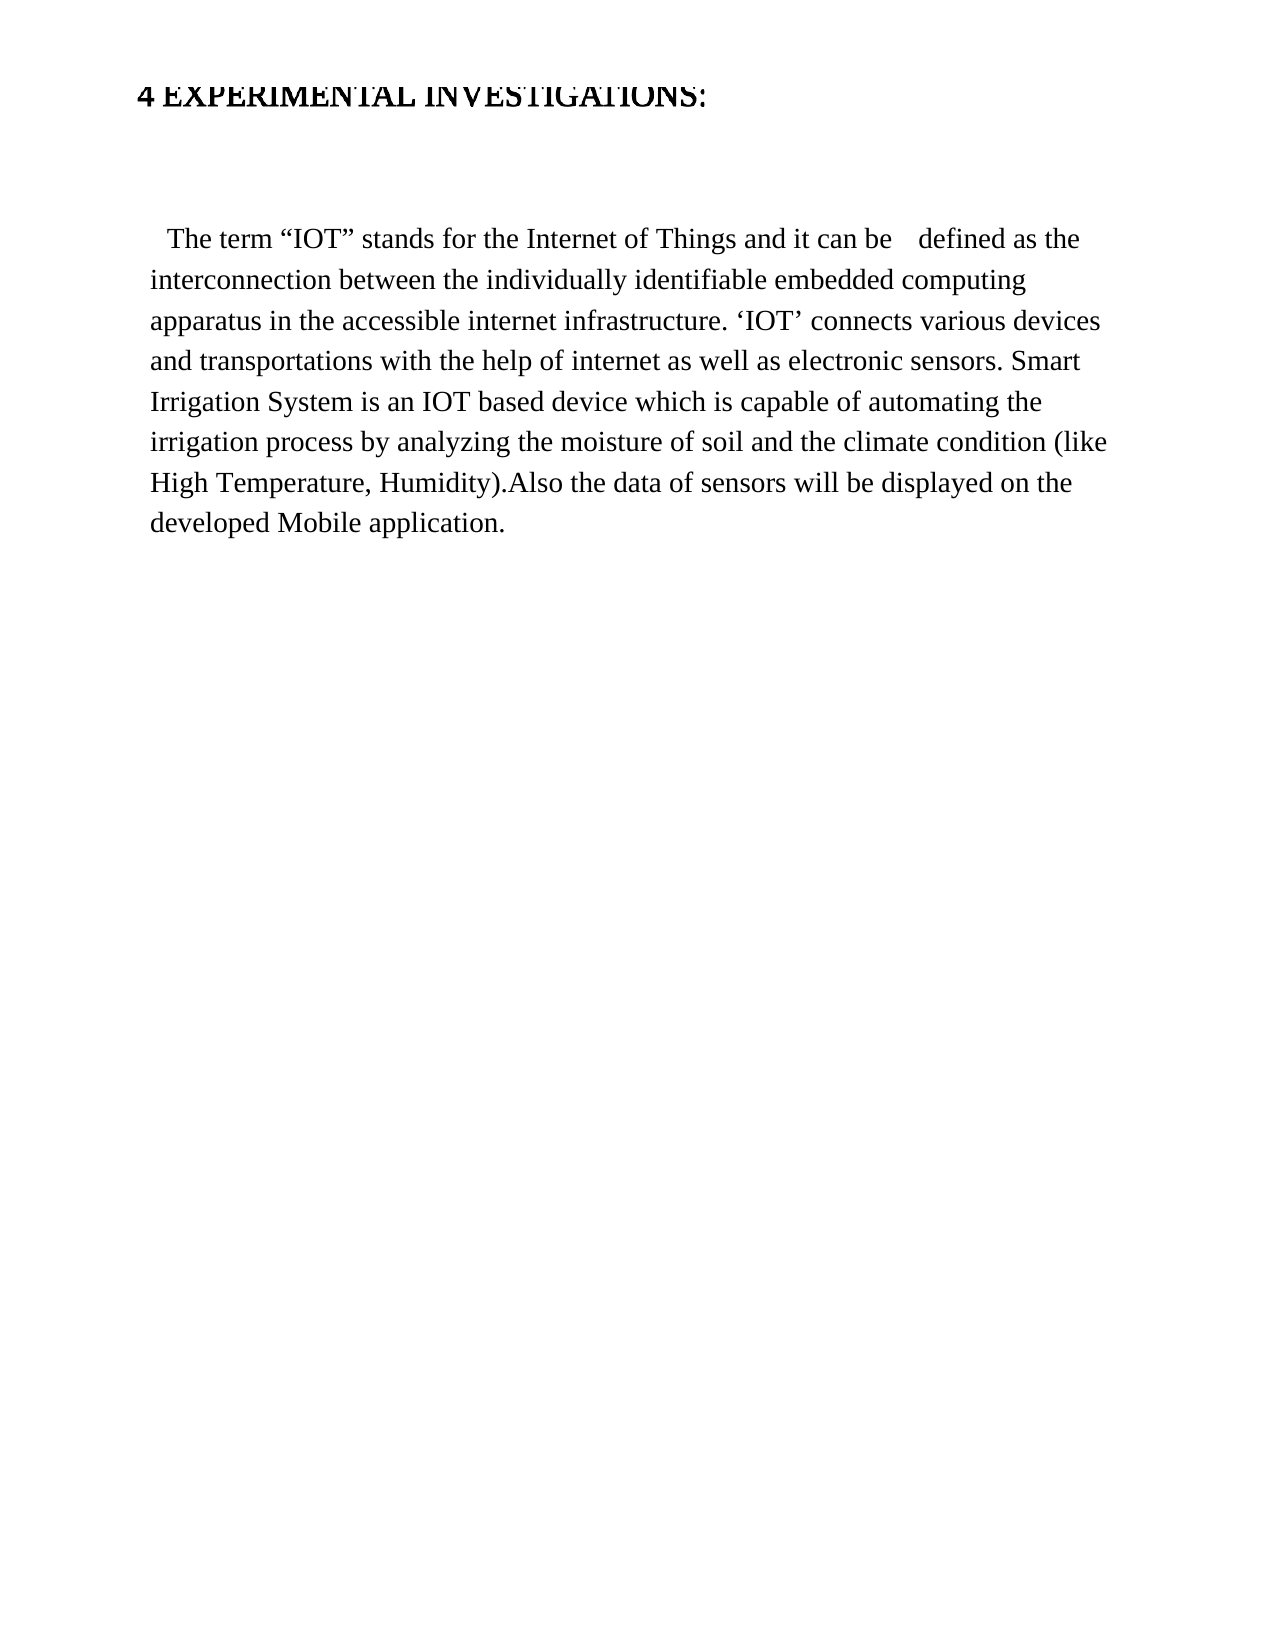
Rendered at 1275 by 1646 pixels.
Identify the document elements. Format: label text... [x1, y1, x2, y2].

picture [137, 87, 705, 107]
text The term “IOT” stands for the Internet of Things and it can be defined as the interconnection between the individually identifiable embedded computing apparatus in the accessible internet infrastructure. ‘IOT’ connects various devices and transportations with the help of internet as well as electronic sensors. Smart Irrigation System is an IOT based device which is capable of automating the irrigation process by analyzing the moisture of soil and the climate condition (like High Temperature, Humidity).Also the data of sensors will be displayed on the developed Mobile application. [150, 222, 1119, 539]
